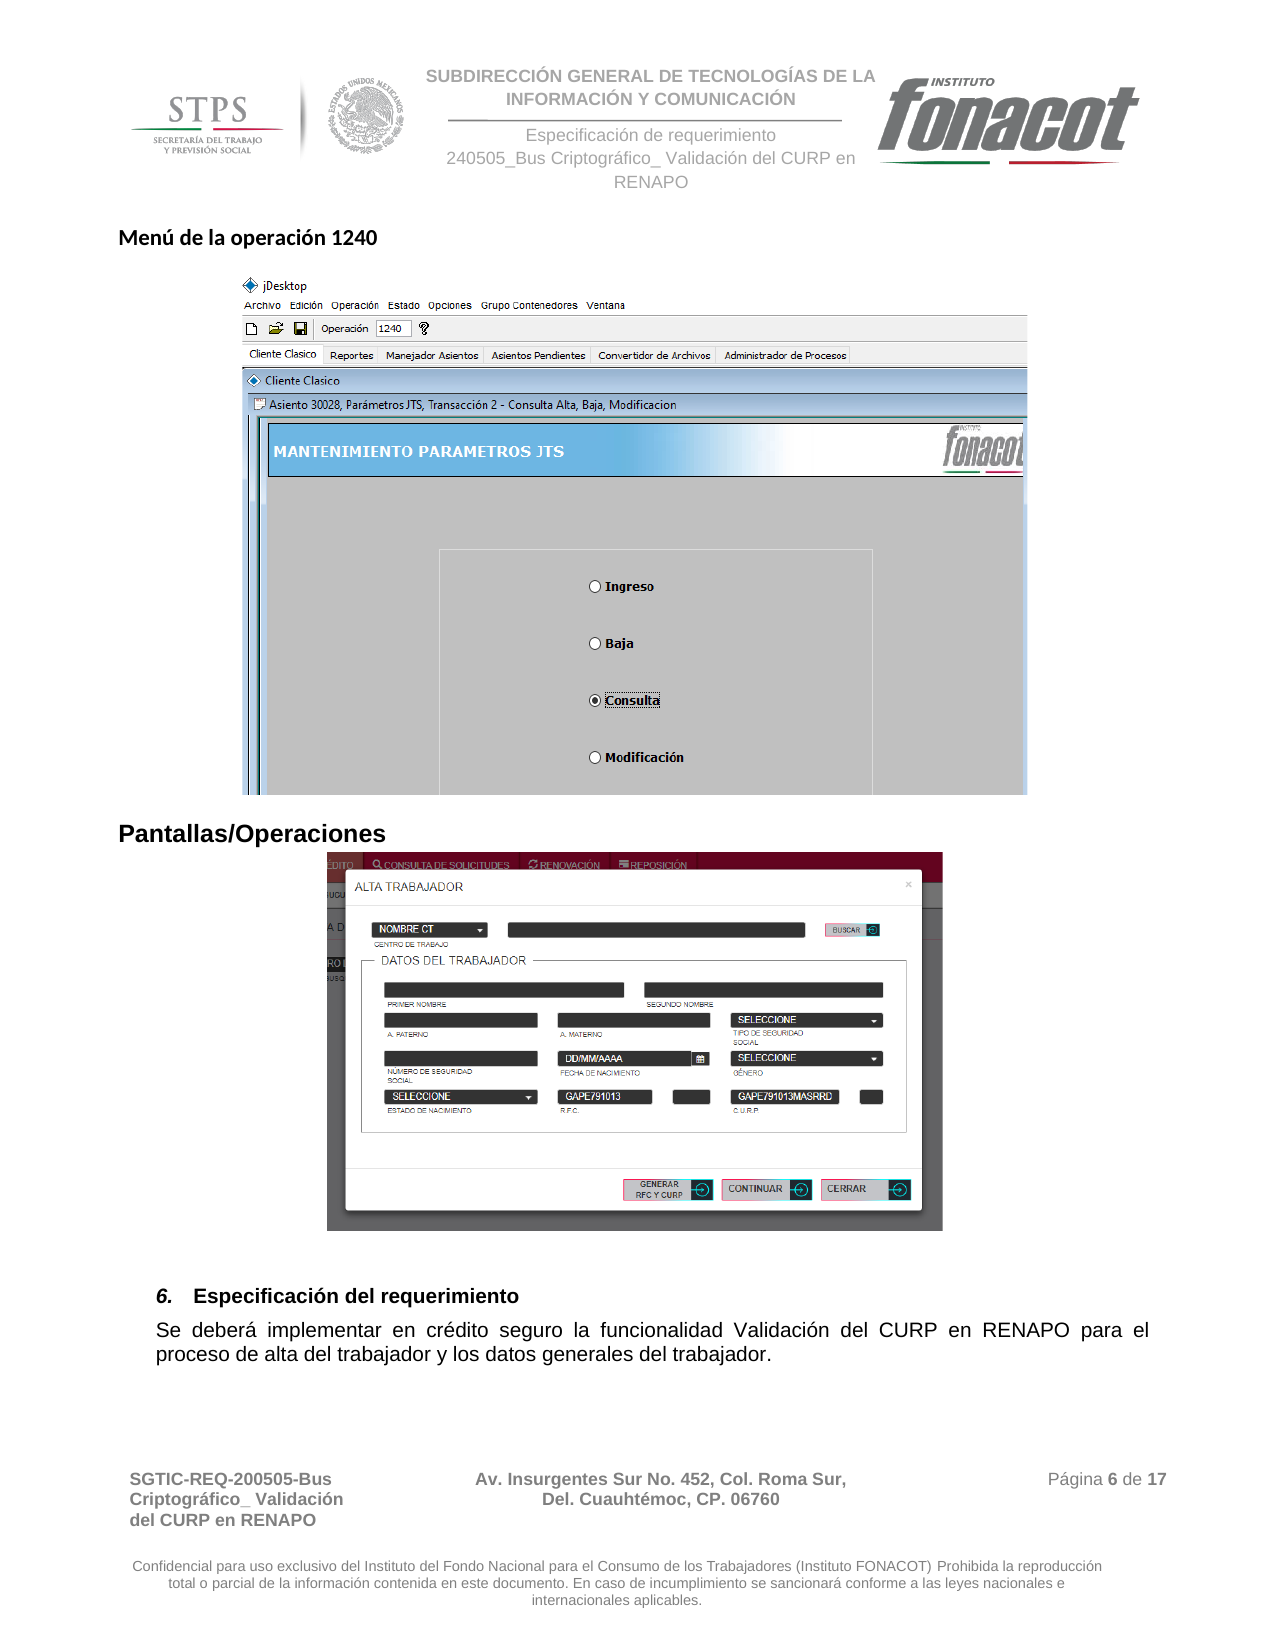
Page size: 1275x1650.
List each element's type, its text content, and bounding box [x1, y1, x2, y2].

picture [129, 72, 405, 167]
subtitle Especificación del requerimiento [156, 1284, 1152, 1308]
picture [242, 275, 1028, 795]
subtitle Pantallas/Operaciones [118, 819, 1152, 848]
picture [327, 852, 943, 1231]
text Se deberá implementar en crédito seguro la funcionalidad Validación del CURP en RENAPO para el proceso de alta del trabajador y los datos generales del trabajador. [156, 1318, 1152, 1366]
text Menú de la operación 1240 [118, 223, 1152, 251]
picture [875, 72, 1141, 167]
